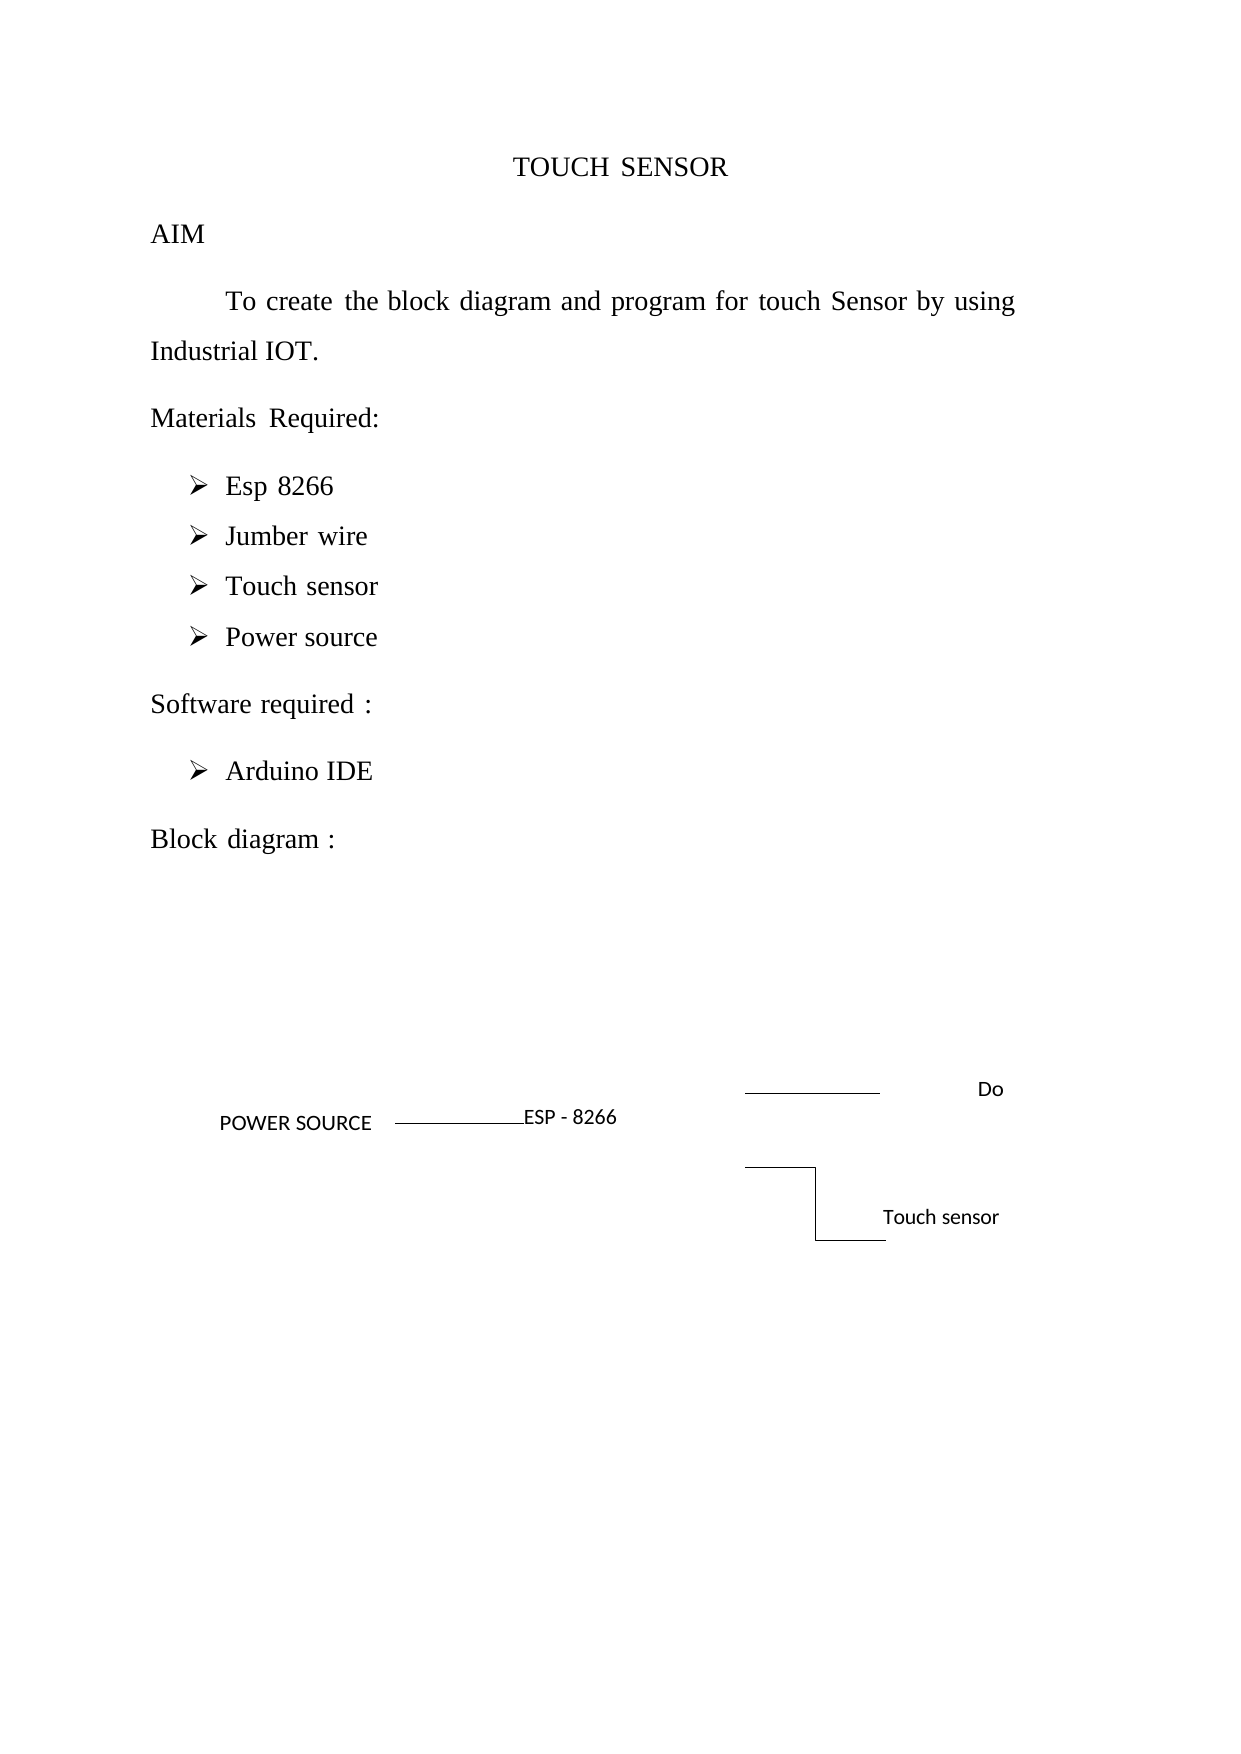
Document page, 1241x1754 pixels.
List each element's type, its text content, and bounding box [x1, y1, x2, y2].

list Touch sensor [188, 569, 1119, 602]
text Materials Required: [150, 401, 1119, 434]
text AIM [150, 217, 1119, 250]
text To create the block diagram and program for touch Sensor by using Industrial IOT. [150, 284, 1119, 366]
list Esp 8266 [188, 469, 1119, 501]
list Jumber wire [188, 519, 1119, 552]
list Power source Software required : [150, 619, 384, 719]
list Arduino IDE Block diagram : [150, 754, 381, 854]
text TOUCH SENSOR [318, 150, 923, 182]
